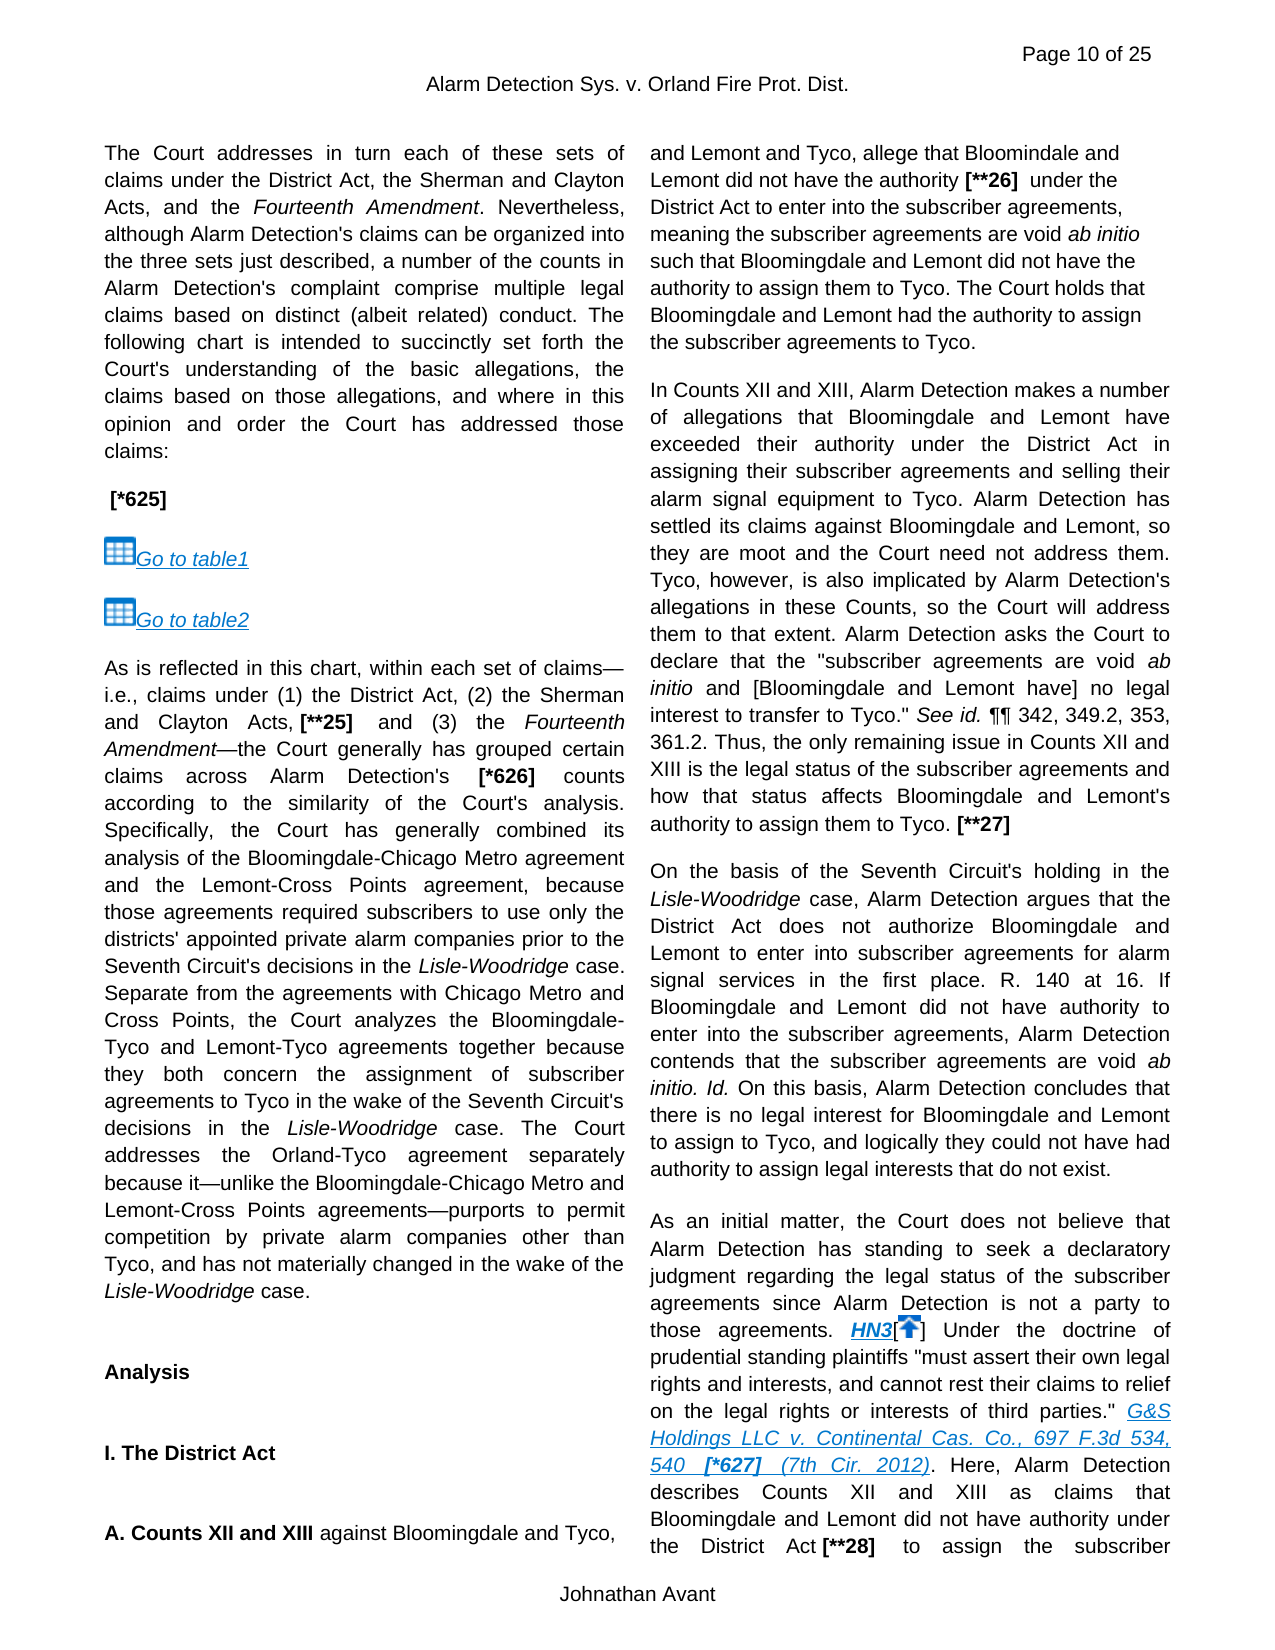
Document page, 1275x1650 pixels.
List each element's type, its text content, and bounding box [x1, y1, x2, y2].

text As is reflected in this chart, within each set of claims—i.e., claims under (1) the District Act, (2) the Sherman and Clayton Acts, [**25] and (3) the Fourteenth Amendment—the Court generally has grouped certain claims across Alarm Detection's [*626] counts according to the similarity of the Court's analysis. Specifically, the Court has generally combined its analysis of the Bloomingdale-Chicago Metro agreement and the Lemont-Cross Points agreement, because those agreements required subscribers to use only the districts' appointed private alarm companies prior to the Seventh Circuit's decisions in the Lisle-Woodridge case. Separate from the agreements with Chicago Metro and Cross Points, the Court analyzes the Bloomingdale-Tyco and Lemont-Tyco agreements together because they both concern the assignment of subscriber agreements to Tyco in the wake of the Seventh Circuit's decisions in the Lisle-Woodridge case. The Court addresses the Orland-Tyco agreement separately because it—unlike the Bloomingdale-Chicago Metro and Lemont-Cross Points agreements—purports to permit competition by private alarm companies other than Tyco, and has not materially changed in the wake of the Lisle-Woodridge case. [104, 653, 625, 1303]
text A. Counts XII and XIII against Bloomingdale and Tyco, and Lemont and Tyco, allege that Bloomindale and Lemont did not have the authority [**26] under the District Act to enter into the subscriber agreements, meaning the subscriber agreements are void ab initio such that Bloomingdale and Lemont did not have the authority to assign them to Tyco. The Court holds that Bloomingdale and Lemont had the authority to assign the subscriber agreements to Tyco. [650, 137, 1171, 354]
text Go to table2 [104, 596, 625, 632]
text Analysis [104, 1328, 625, 1383]
text A. Counts XII and XIII against Bloomingdale and Tyco, and Lemont and Tyco, allege that Bloomindale and Lemont did not have the authority [**26] under the District Act to enter into the subscriber agreements, meaning the subscriber agreements are void ab initio such that Bloomingdale and Lemont did not have the authority to assign them to Tyco. The Court holds that Bloomingdale and Lemont had the authority to assign the subscriber agreements to Tyco. [104, 1489, 625, 1545]
text I. The District Act [104, 1408, 625, 1464]
text Go to table1 [104, 535, 625, 571]
text In Counts XII and XIII, Alarm Detection makes a number of allegations that Bloomingdale and Lemont have exceeded their authority under the District Act in assigning their subscriber agreements and selling their alarm signal equipment to Tyco. Alarm Detection has settled its claims against Bloomingdale and Lemont, so they are moot and the Court need not address them. Tyco, however, is also implicated by Alarm Detection's allegations in these Counts, so the Court will address them to that extent. Alarm Detection asks the Court to declare that the "subscriber agreements are void ab initio and [Bloomingdale and Lemont have] no legal interest to transfer to Tyco." See id. ¶¶ 342, 349.2, 353, 361.2. Thus, the only remaining issue in Counts XII and XIII is the legal status of the subscriber agreements and how that status affects Bloomingdale and Lemont's authority to assign them to Tyco. [**27] [650, 375, 1171, 835]
text The Court addresses in turn each of these sets of claims under the District Act, the Sherman and Clayton Acts, and the Fourteenth Amendment. Nevertheless, although Alarm Detection's claims can be organized into the three sets just described, a number of the counts in Alarm Detection's complaint comprise multiple legal claims based on distinct (albeit related) conduct. The following chart is intended to succinctly set forth the Court's understanding of the basic allegations, the claims based on those allegations, and where in this opinion and order the Court has addressed those claims: [104, 137, 625, 462]
picture [104, 596, 136, 628]
picture [104, 535, 136, 567]
text On the basis of the Seventh Circuit's holding in the Lisle-Woodridge case, Alarm Detection argues that the District Act does not authorize Bloomingdale and Lemont to enter into subscriber agreements for alarm signal services in the first place. R. 140 at 16. If Bloomingdale and Lemont did not have authority to enter into the subscriber agreements, Alarm Detection contends that the subscriber agreements are void ab initio. Id. On this basis, Alarm Detection concludes that there is no legal interest for Bloomingdale and Lemont to assign to Tyco, and logically they could not have had authority to assign legal interests that do not exist. [650, 856, 1171, 1181]
text [*625] [104, 483, 625, 510]
picture [898, 1315, 921, 1338]
